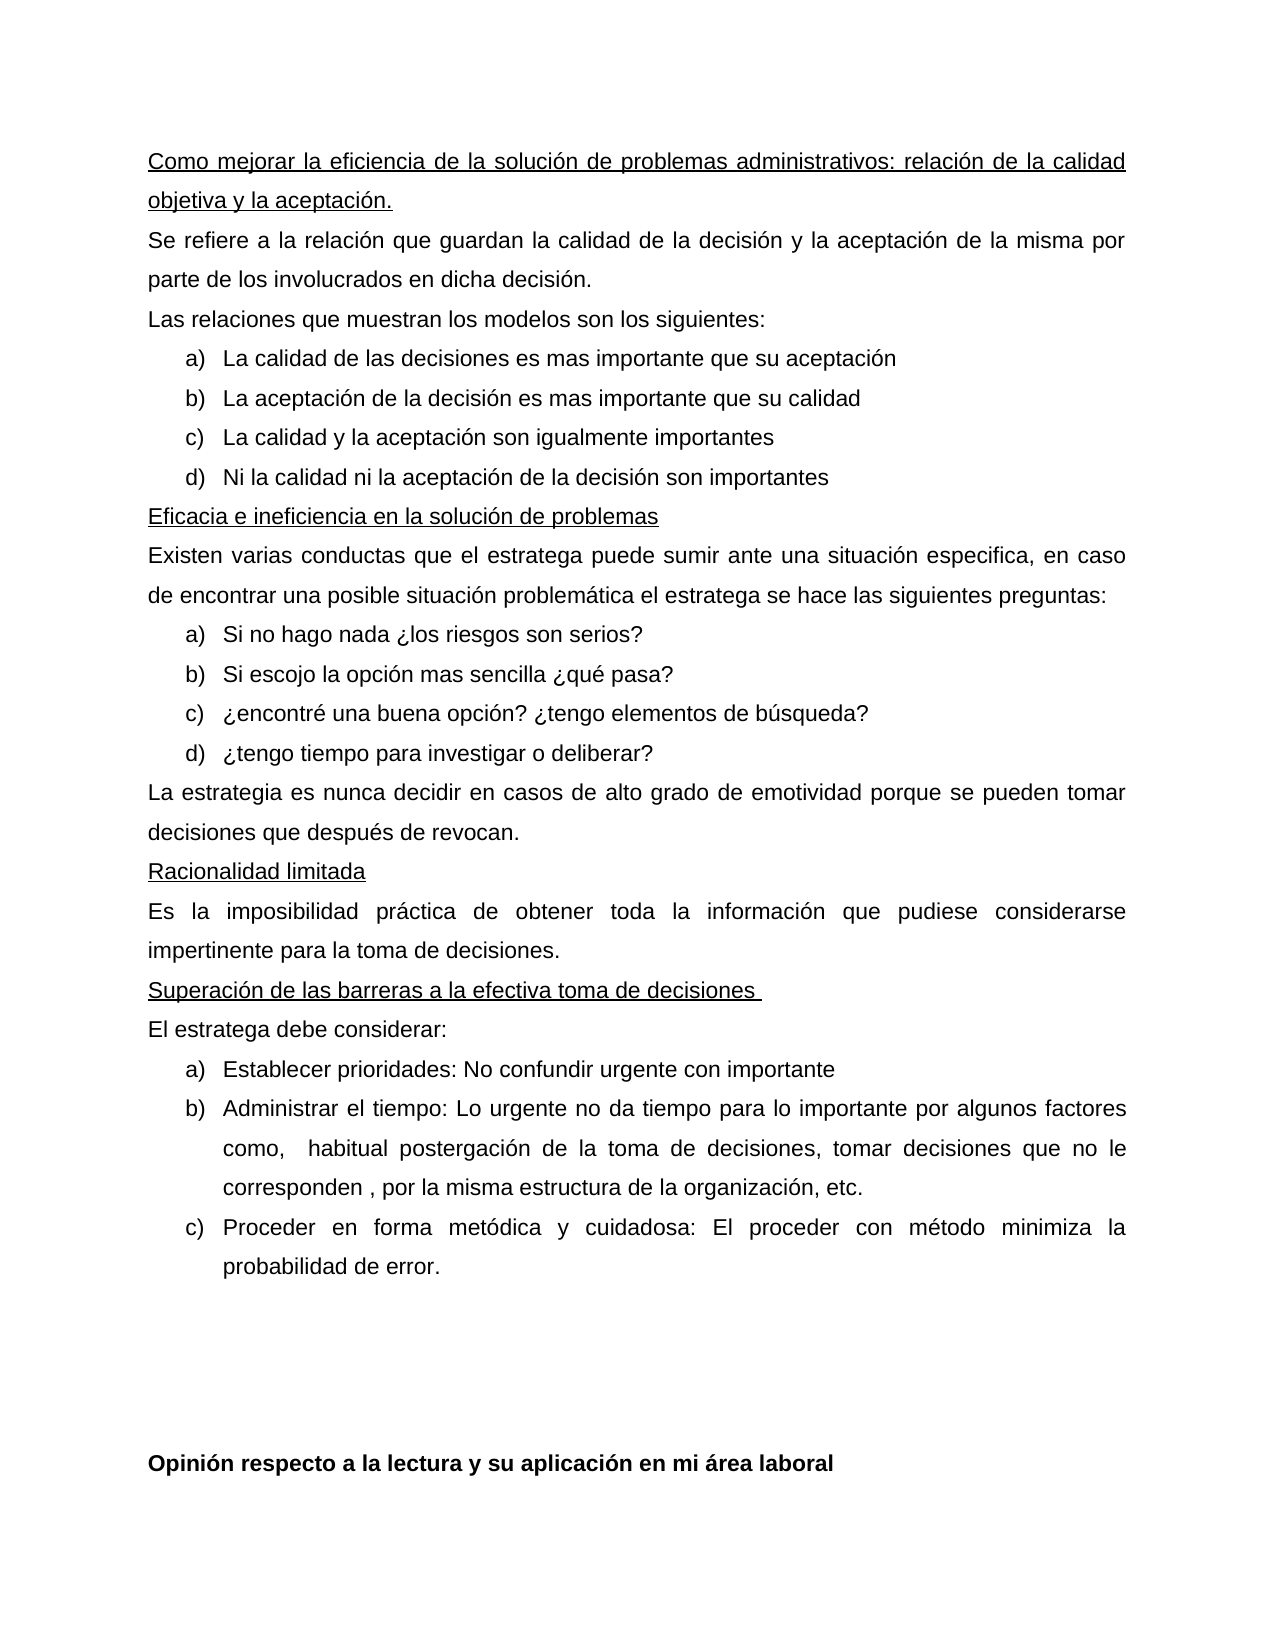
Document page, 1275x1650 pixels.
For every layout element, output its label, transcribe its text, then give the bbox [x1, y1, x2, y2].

list ¿encontré una buena opción? ¿tengo elementos de búsqueda? [185, 700, 1127, 727]
list Si escojo la opción mas sencilla ¿qué pasa? [185, 661, 1127, 687]
list Si no hago nada ¿los riesgos son serios? [185, 621, 1127, 648]
list Administrar el tiempo: Lo urgente no da tiempo para lo importante por algunos factores como, habitual postergación de la toma de decisiones, tomar decisiones que no le corresponden , por la misma estructura de la organización, etc. [185, 1095, 1127, 1200]
list Ni la calidad ni la aceptación de la decisión son importantes [185, 463, 1127, 490]
text Como mejorar la eficiencia de la solución de problemas administrativos: relación de la calidad objetiva y la aceptación. [148, 148, 1127, 213]
text Racionalidad limitada [148, 858, 1127, 884]
text Opinión respecto a la lectura y su aplicación en mi área laboral [148, 1450, 1127, 1477]
list Proceder en forma metódica y cuidadosa: El proceder con método minimiza la probabilidad de error. [185, 1213, 1127, 1279]
list Establecer prioridades: No confundir urgente con importante [185, 1056, 1127, 1082]
text Eficacia e ineficiencia en la solución de problemas [148, 503, 1127, 529]
text La estrategia es nunca decidir en casos de alto grado de emotividad porque se pueden tomar decisiones que después de revocan. [148, 779, 1127, 845]
text El estratega debe considerar: [148, 1016, 1127, 1042]
list La aceptación de la decisión es mas importante que su calidad [185, 384, 1127, 411]
list La calidad de las decisiones es mas importante que su aceptación [185, 345, 1127, 371]
text Superación de las barreras a la efectiva toma de decisiones [148, 977, 1127, 1003]
list ¿tengo tiempo para investigar o deliberar? [185, 740, 1127, 766]
text Las relaciones que muestran los modelos son los siguientes: [148, 306, 1127, 332]
text Es la imposibilidad práctica de obtener toda la información que pudiese considerarse impertinente para la toma de decisiones. [148, 898, 1127, 963]
text Se refiere a la relación que guardan la calidad de la decisión y la aceptación de la misma por parte de los involucrados en dicha decisión. [148, 227, 1127, 292]
list La calidad y la aceptación son igualmente importantes [185, 424, 1127, 450]
text Existen varias conductas que el estratega puede sumir ante una situación especifica, en caso de encontrar una posible situación problemática el estratega se hace las siguientes preguntas: [148, 542, 1127, 608]
